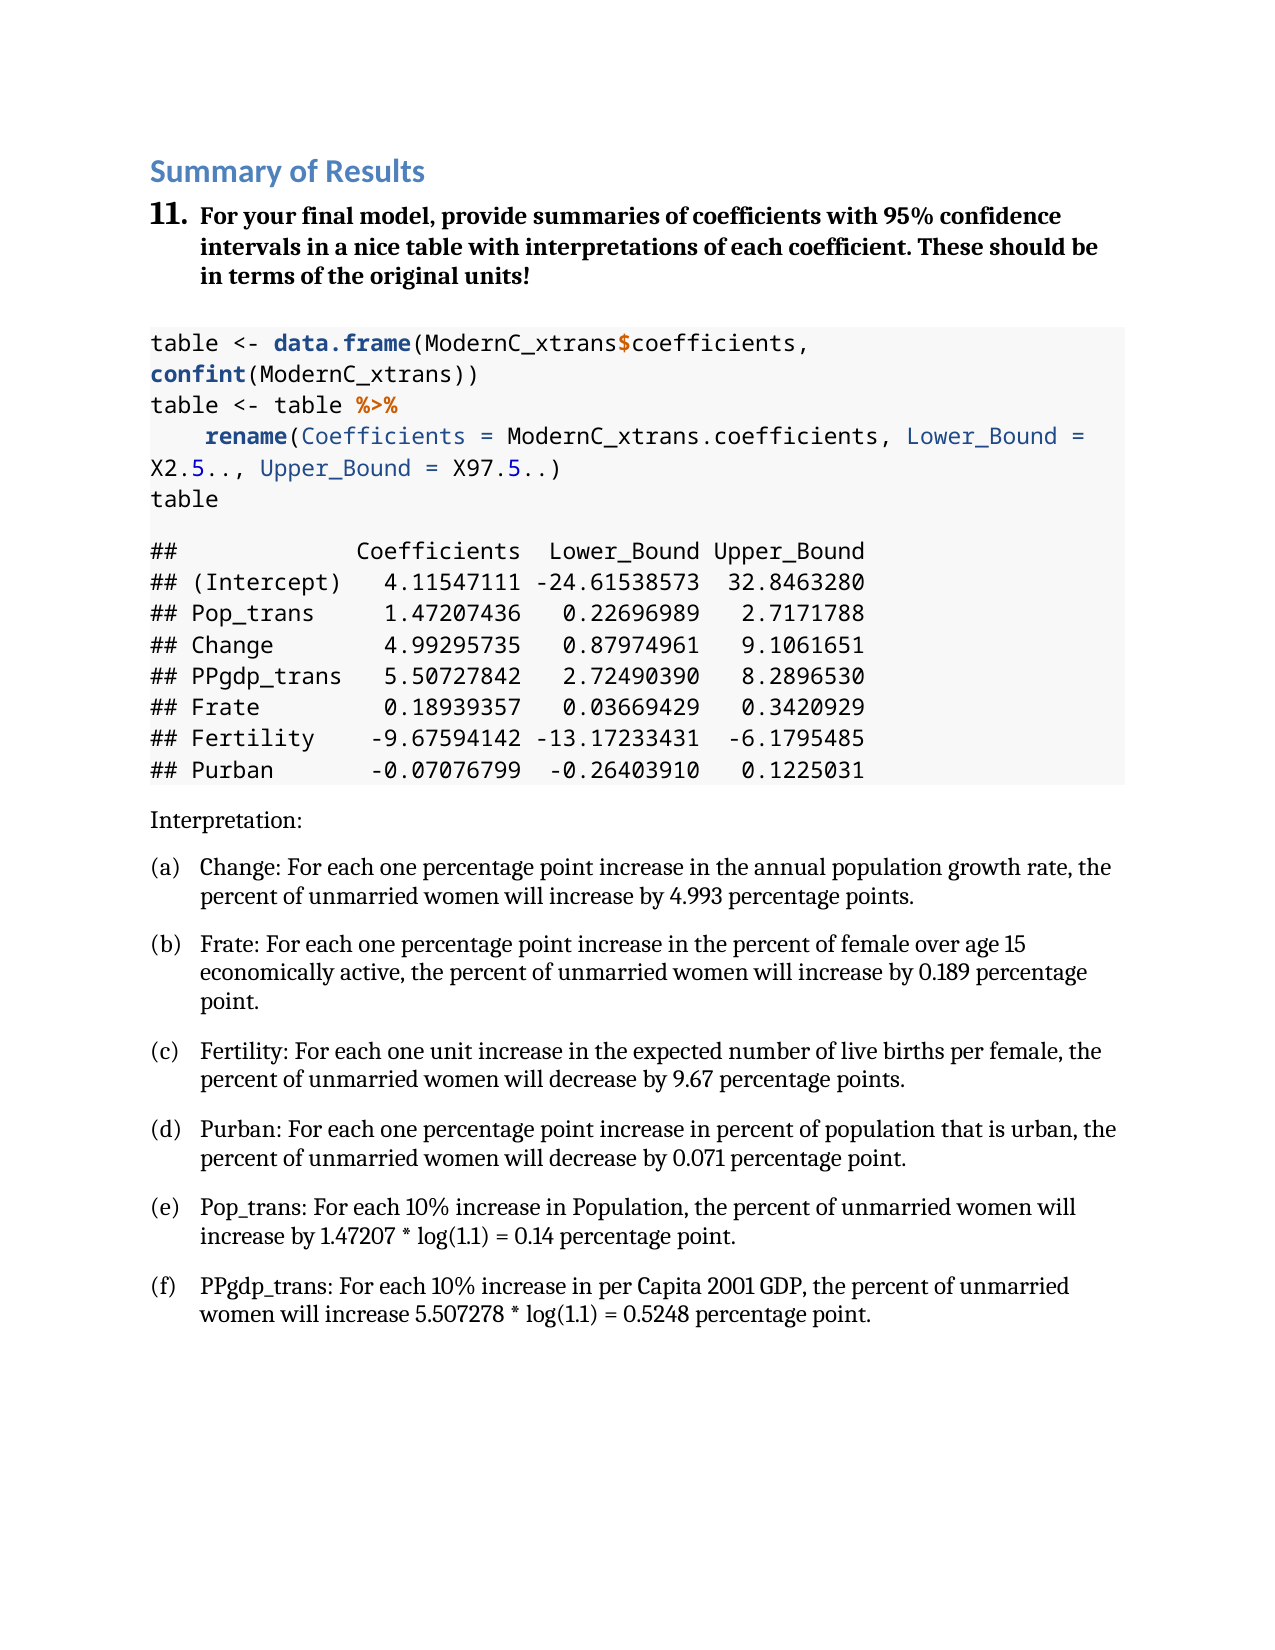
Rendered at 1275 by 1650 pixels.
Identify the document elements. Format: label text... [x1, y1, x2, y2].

list For your final model, provide summaries of coefficients with 95% confidence intervals in a nice table with interpretations of each coefficient. These should be in terms of the original units! [150, 194, 1125, 290]
list PPgdp_trans: For each 10% increase in per Capita 2001 GDP, the percent of unmarried women will increase 5.507278 * log(1.1) = 0.5248 percentage point. [150, 1272, 1125, 1329]
list Frate: For each one percentage point increase in the percent of female over age 15 economically active, the percent of unmarried women will increase by 0.189 percentage point. [150, 929, 1125, 1016]
subtitle Summary of Results [150, 150, 1125, 191]
list Fertility: For each one unit increase in the expected number of live births per female, the percent of unmarried women will decrease by 9.67 percentage points. [150, 1037, 1125, 1094]
list Change: For each one percentage point increase in the annual population growth rate, the percent of unmarried women will increase by 4.993 percentage points. [150, 853, 1125, 911]
list Pop_trans: For each 10% increase in Population, the percent of unmarried women will increase by 1.47207 * log(1.1) = 0.14 percentage point. [150, 1193, 1125, 1251]
list Purban: For each one percentage point increase in percent of population that is urban, the percent of unmarried women will decrease by 0.071 percentage point. [150, 1115, 1125, 1172]
text table <- data.frame(ModernC_xtrans$coefficients, confint(ModernC_xtrans)) table <- table %>% rename(Coefficients = ModernC_xtrans.coefficients, Lower_Bound = X2.5.., Upper_Bound = X97.5..) table [219, 327, 1125, 514]
text Interpretation: [150, 806, 1125, 834]
text ## Coefficients Lower_Bound Upper_Bound ## (Intercept) 4.11547111 -24.61538573 32.8463280 ## Pop_trans 1.47207436 0.22696989 2.7171788 ## Change 4.99295735 0.87974961 9.1061651 ## PPgdp_trans 5.50727842 2.72490390 8.2896530 ## Frate 0.18939357 0.03669429 0.3420929 ## Fertility -9.67594142 -13.17233431 -6.1795485 ## Purban -0.07076799 -0.26403910 0.1225031 [150, 535, 1125, 785]
